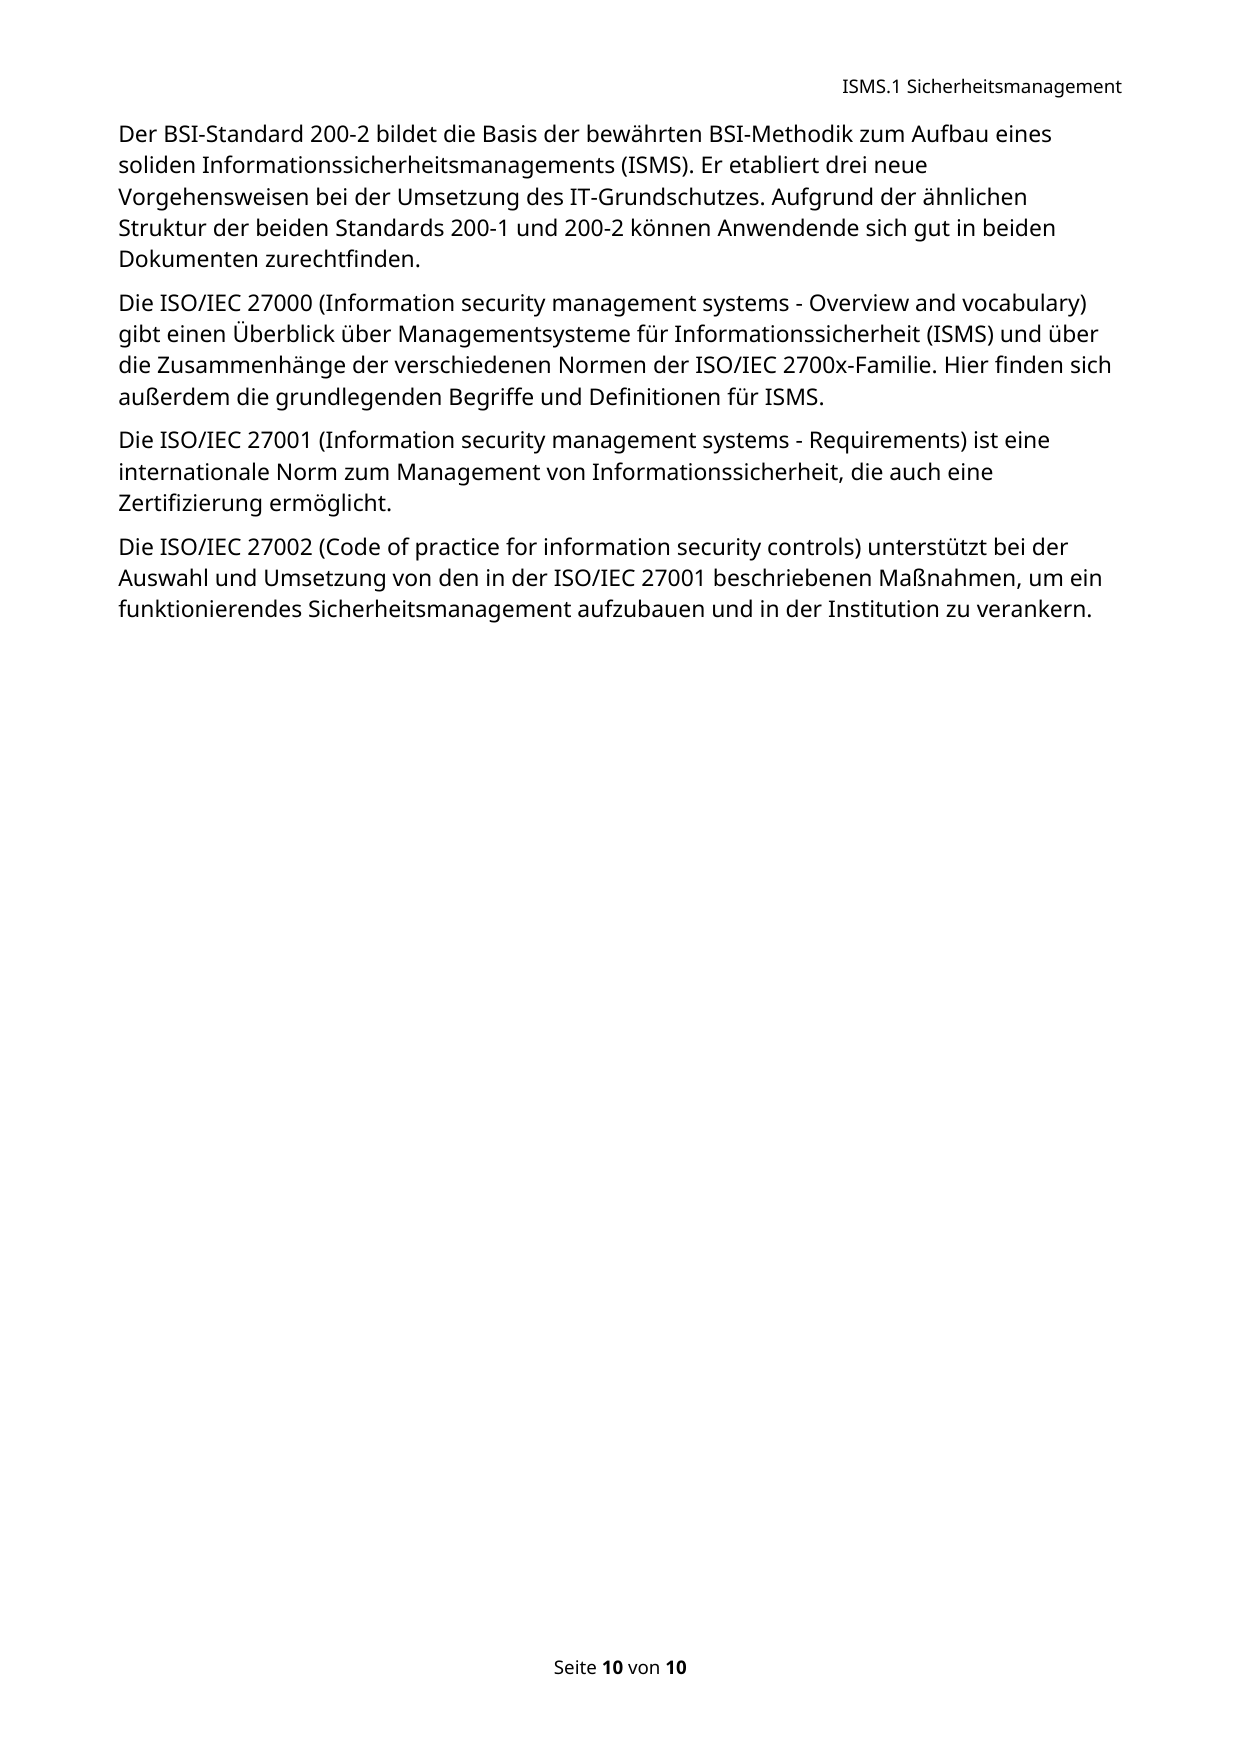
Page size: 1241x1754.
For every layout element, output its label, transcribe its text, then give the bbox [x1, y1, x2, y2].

text Die ISO/IEC 27002 (Code of practice for information security controls) unterstützt bei der Auswahl und Umsetzung von den in der ISO/IEC 27001 beschriebenen Maßnahmen, um ein funktionierendes Sicherheitsmanagement aufzubauen und in der Institution zu verankern. [118, 531, 1122, 624]
text Die ISO/IEC 27001 (Information security management systems - Requirements) ist eine internationale Norm zum Management von Informationssicherheit, die auch eine Zertifizierung ermöglicht. [118, 424, 1122, 518]
text Die ISO/IEC 27000 (Information security management systems - Overview and vocabulary) gibt einen Überblick über Managementsysteme für Informationssicherheit (ISMS) und über die Zusammenhänge der verschiedenen Normen der ISO/IEC 2700x-Familie. Hier finden sich außerdem die grundlegenden Begriffe und Definitionen für ISMS. [118, 287, 1122, 412]
text Der BSI-Standard 200-2 bildet die Basis der bewährten BSI-Methodik zum Aufbau eines soliden Informationssicherheitsmanagements (ISMS). Er etabliert drei neue Vorgehensweisen bei der Umsetzung des IT-Grundschutzes. Aufgrund der ähnlichen Struktur der beiden Standards 200-1 und 200-2 können Anwendende sich gut in beiden Dokumenten zurechtfinden. [118, 118, 1122, 274]
